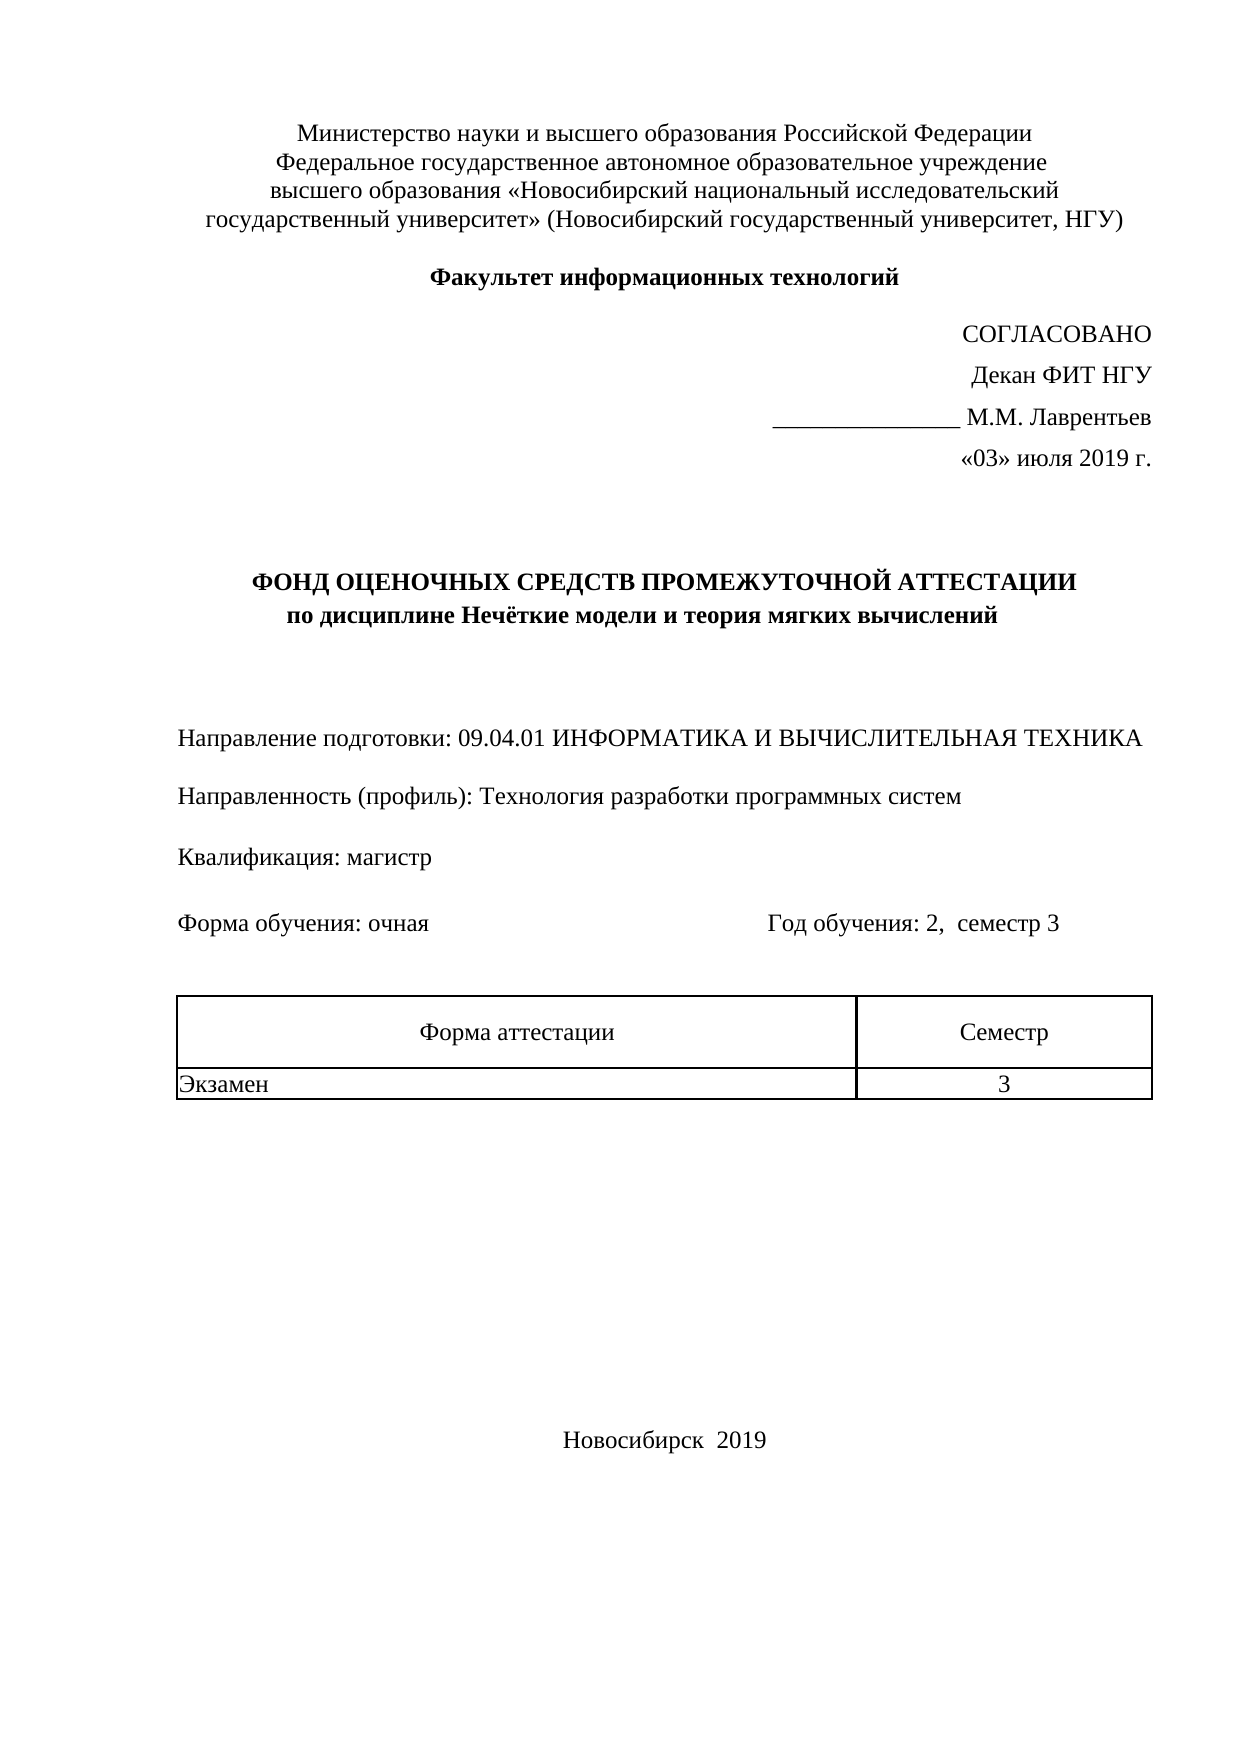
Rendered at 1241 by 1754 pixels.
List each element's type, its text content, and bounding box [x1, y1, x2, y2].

text Декан ФИТ НГУ [177, 361, 1152, 389]
text Квалификация: магистр [177, 842, 1152, 871]
text Факультет информационных технологий [177, 262, 1152, 291]
text Министерство науки и высшего образования Российской Федерации [177, 118, 1152, 147]
text СОГЛАСОВАНО [177, 319, 1152, 348]
text Направленность (профиль): Технология разработки программных систем [162, 781, 1152, 809]
table_cell Экзамен [178, 1069, 855, 1097]
text Фонд оценочных средств промежуточной аттестации [177, 567, 1152, 595]
text Форма обучения: очная Год обучения: 2, семестр 3 [177, 908, 1152, 937]
table_cell 3 [858, 1069, 1151, 1097]
text «03» июля 2019 г. [177, 443, 1152, 472]
table_header Форма аттестации [178, 997, 855, 1067]
text Направление подготовки: 09.04.01 ИНФОРМАТИКА И ВЫЧИСЛИТЕЛЬНАЯ ТЕХНИКА [162, 723, 1152, 752]
text _______________ М.М. Лаврентьев [177, 402, 1152, 431]
text по дисциплине Нечёткие модели и теория мягких вычислений [133, 600, 1152, 628]
table_header Семестр [858, 997, 1151, 1067]
text Федеральное государственное автономное образовательное учреждение высшего образования «Новосибирский национальный исследовательский государственный университет» (Новосибирский государственный университет, НГУ) [177, 147, 1152, 233]
text Новосибирск 2019 [177, 1426, 1152, 1454]
